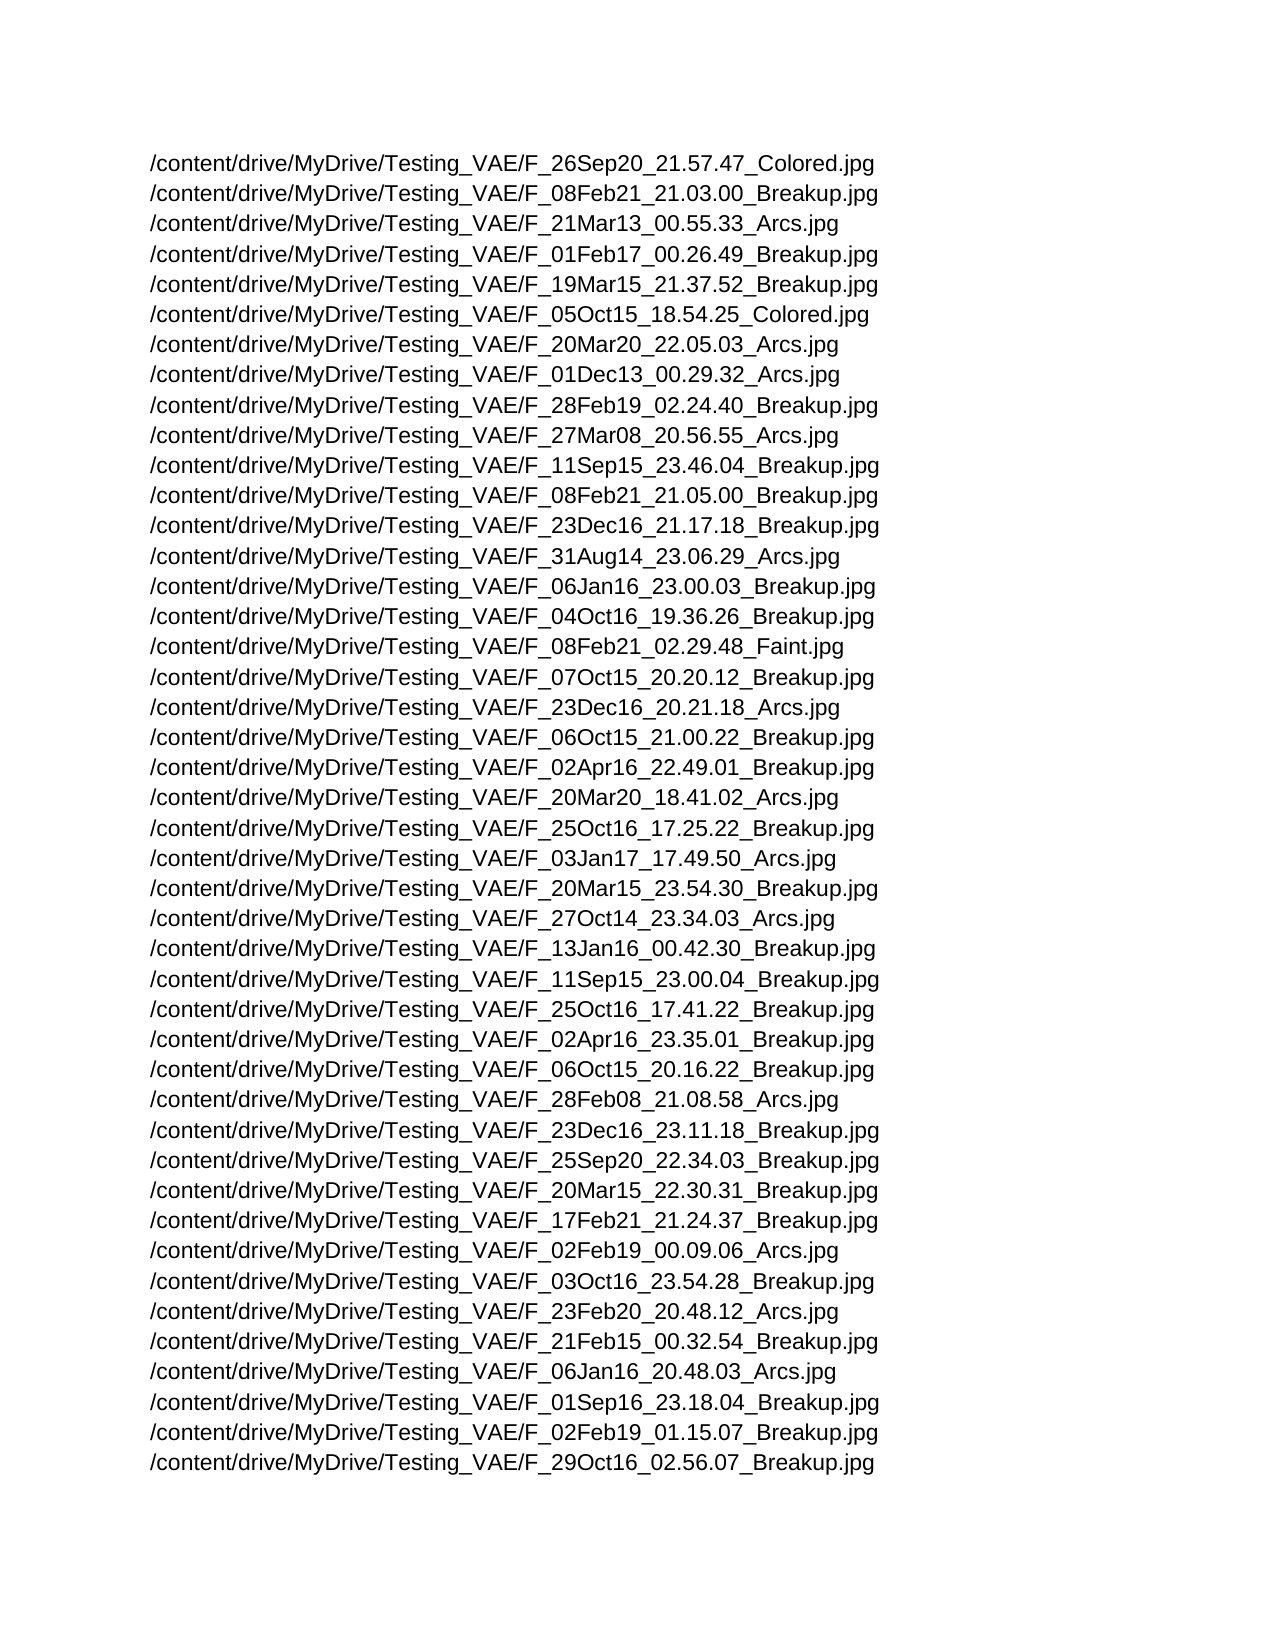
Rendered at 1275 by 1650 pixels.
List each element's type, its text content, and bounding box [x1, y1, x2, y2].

text /content/drive/MyDrive/Testing_VAE/F_02Apr16_22.49.01_Breakup.jpg [150, 754, 1125, 781]
text /content/drive/MyDrive/Testing_VAE/F_29Oct16_02.56.07_Breakup.jpg [150, 1449, 1125, 1475]
text /content/drive/MyDrive/Testing_VAE/F_02Feb19_01.15.07_Breakup.jpg [150, 1419, 1125, 1445]
text /content/drive/MyDrive/Testing_VAE/F_23Dec16_21.17.18_Breakup.jpg [150, 512, 1125, 539]
text /content/drive/MyDrive/Testing_VAE/F_26Sep20_21.57.47_Colored.jpg [150, 150, 1125, 176]
text /content/drive/MyDrive/Testing_VAE/F_25Oct16_17.25.22_Breakup.jpg [150, 814, 1125, 841]
text /content/drive/MyDrive/Testing_VAE/F_03Oct16_23.54.28_Breakup.jpg [150, 1268, 1125, 1294]
text /content/drive/MyDrive/Testing_VAE/F_05Oct15_18.54.25_Colored.jpg [150, 301, 1125, 327]
text /content/drive/MyDrive/Testing_VAE/F_23Dec16_23.11.18_Breakup.jpg [150, 1117, 1125, 1143]
text /content/drive/MyDrive/Testing_VAE/F_19Mar15_21.37.52_Breakup.jpg [150, 271, 1125, 297]
text /content/drive/MyDrive/Testing_VAE/F_25Oct16_17.41.22_Breakup.jpg [150, 996, 1125, 1022]
text /content/drive/MyDrive/Testing_VAE/F_20Mar20_18.41.02_Arcs.jpg [150, 784, 1125, 811]
text /content/drive/MyDrive/Testing_VAE/F_06Oct15_21.00.22_Breakup.jpg [150, 724, 1125, 750]
text /content/drive/MyDrive/Testing_VAE/F_02Apr16_23.35.01_Breakup.jpg [150, 1026, 1125, 1052]
text /content/drive/MyDrive/Testing_VAE/F_13Jan16_00.42.30_Breakup.jpg [150, 935, 1125, 962]
text /content/drive/MyDrive/Testing_VAE/F_08Feb21_02.29.48_Faint.jpg [150, 633, 1125, 660]
text /content/drive/MyDrive/Testing_VAE/F_01Sep16_23.18.04_Breakup.jpg [150, 1388, 1125, 1415]
text /content/drive/MyDrive/Testing_VAE/F_08Feb21_21.03.00_Breakup.jpg [150, 180, 1125, 207]
text /content/drive/MyDrive/Testing_VAE/F_27Mar08_20.56.55_Arcs.jpg [150, 422, 1125, 448]
text /content/drive/MyDrive/Testing_VAE/F_21Mar13_00.55.33_Arcs.jpg [150, 210, 1125, 237]
text /content/drive/MyDrive/Testing_VAE/F_06Jan16_20.48.03_Arcs.jpg [150, 1358, 1125, 1385]
text /content/drive/MyDrive/Testing_VAE/F_01Dec13_00.29.32_Arcs.jpg [150, 361, 1125, 388]
text /content/drive/MyDrive/Testing_VAE/F_27Oct14_23.34.03_Arcs.jpg [150, 905, 1125, 932]
text /content/drive/MyDrive/Testing_VAE/F_23Feb20_20.48.12_Arcs.jpg [150, 1298, 1125, 1324]
text /content/drive/MyDrive/Testing_VAE/F_07Oct15_20.20.12_Breakup.jpg [150, 663, 1125, 690]
text /content/drive/MyDrive/Testing_VAE/F_06Oct15_20.16.22_Breakup.jpg [150, 1056, 1125, 1083]
text /content/drive/MyDrive/Testing_VAE/F_20Mar20_22.05.03_Arcs.jpg [150, 331, 1125, 358]
text /content/drive/MyDrive/Testing_VAE/F_17Feb21_21.24.37_Breakup.jpg [150, 1207, 1125, 1234]
text /content/drive/MyDrive/Testing_VAE/F_11Sep15_23.46.04_Breakup.jpg [150, 452, 1125, 478]
text /content/drive/MyDrive/Testing_VAE/F_03Jan17_17.49.50_Arcs.jpg [150, 845, 1125, 871]
text /content/drive/MyDrive/Testing_VAE/F_21Feb15_00.32.54_Breakup.jpg [150, 1328, 1125, 1354]
text /content/drive/MyDrive/Testing_VAE/F_20Mar15_22.30.31_Breakup.jpg [150, 1177, 1125, 1203]
text /content/drive/MyDrive/Testing_VAE/F_28Feb19_02.24.40_Breakup.jpg [150, 392, 1125, 418]
text /content/drive/MyDrive/Testing_VAE/F_11Sep15_23.00.04_Breakup.jpg [150, 966, 1125, 992]
text /content/drive/MyDrive/Testing_VAE/F_02Feb19_00.09.06_Arcs.jpg [150, 1237, 1125, 1264]
text /content/drive/MyDrive/Testing_VAE/F_04Oct16_19.36.26_Breakup.jpg [150, 603, 1125, 629]
text /content/drive/MyDrive/Testing_VAE/F_25Sep20_22.34.03_Breakup.jpg [150, 1147, 1125, 1173]
text /content/drive/MyDrive/Testing_VAE/F_06Jan16_23.00.03_Breakup.jpg [150, 573, 1125, 599]
text /content/drive/MyDrive/Testing_VAE/F_28Feb08_21.08.58_Arcs.jpg [150, 1086, 1125, 1113]
text /content/drive/MyDrive/Testing_VAE/F_08Feb21_21.05.00_Breakup.jpg [150, 482, 1125, 509]
text /content/drive/MyDrive/Testing_VAE/F_20Mar15_23.54.30_Breakup.jpg [150, 875, 1125, 901]
text /content/drive/MyDrive/Testing_VAE/F_01Feb17_00.26.49_Breakup.jpg [150, 241, 1125, 267]
text /content/drive/MyDrive/Testing_VAE/F_23Dec16_20.21.18_Arcs.jpg [150, 694, 1125, 720]
text /content/drive/MyDrive/Testing_VAE/F_31Aug14_23.06.29_Arcs.jpg [150, 543, 1125, 569]
